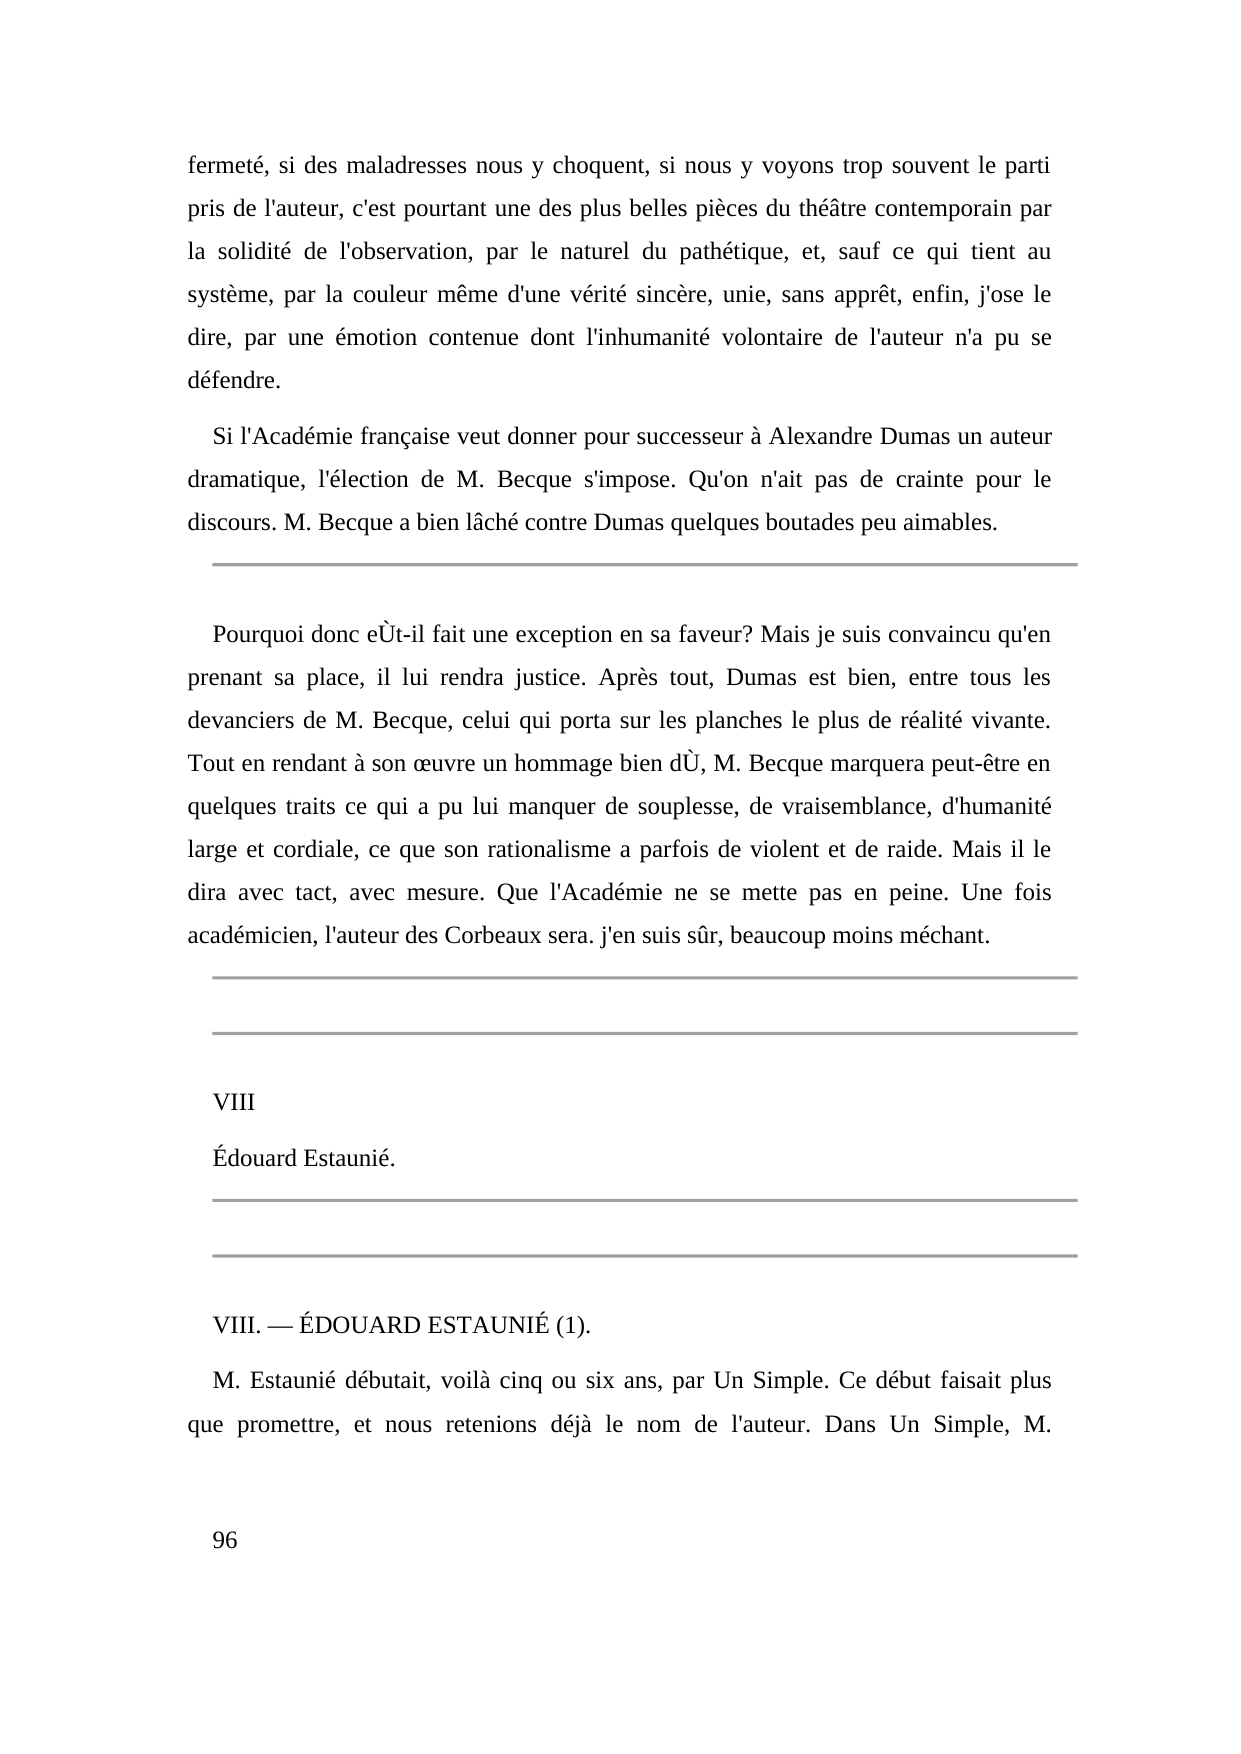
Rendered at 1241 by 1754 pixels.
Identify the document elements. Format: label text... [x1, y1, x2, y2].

text Édouard Estaunié. [187, 1143, 1053, 1172]
text VIII. — ÉDOUARD ESTAUNIÉ (1). [187, 1310, 1053, 1339]
text VIII [187, 1087, 1053, 1116]
text Si l'Académie française veut donner pour successeur à Alexandre Dumas un auteur dramatique, l'élection de M. Becque s'impose. Qu'on n'ait pas de crainte pour le discours. M. Becque a bien lâché contre Dumas quelques boutades peu aimables. [187, 421, 1053, 536]
text Pourquoi donc eÙt-il fait une exception en sa faveur? Mais je suis convaincu qu'en prenant sa place, il lui rendra justice. Après tout, Dumas est bien, entre tous les devanciers de M. Becque, celui qui porta sur les planches le plus de réalité vivante. Tout en rendant à son œuvre un hommage bien dÙ, M. Becque marquera peut-être en quelques traits ce qui a pu lui manquer de souplesse, de vraisemblance, d'humanité large et cordiale, ce que son rationalisme a parfois de violent et de raide. Mais il le dira avec tact, avec mesure. Que l'Académie ne se mette pas en peine. Une fois académicien, l'auteur des Corbeaux sera. j'en suis sûr, beaucoup moins méchant. [187, 619, 1053, 949]
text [187, 150, 1053, 394]
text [187, 1366, 1053, 1437]
